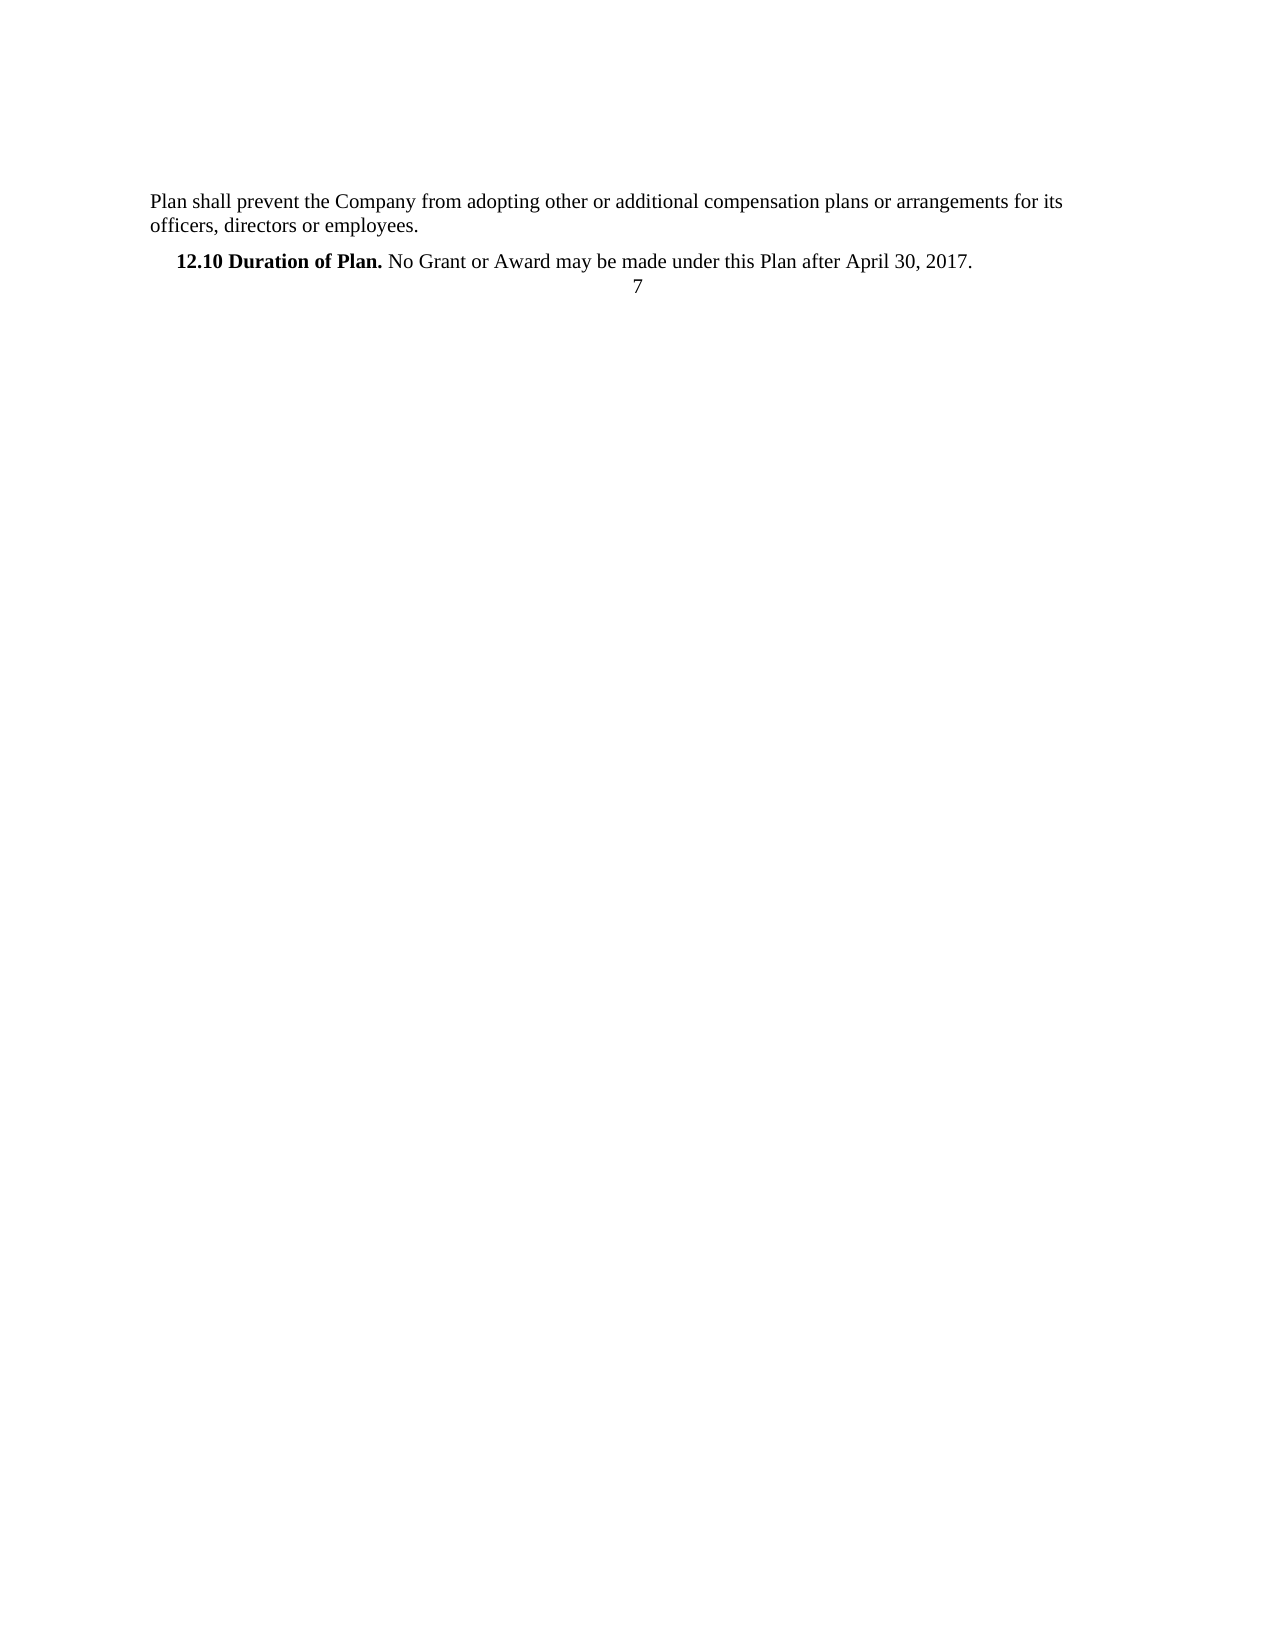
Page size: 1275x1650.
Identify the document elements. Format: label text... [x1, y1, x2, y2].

text 7 [150, 273, 1125, 298]
text 12.10 Duration of Plan. No Grant or Award may be made under this Plan after April 30, 2017. [150, 249, 1125, 273]
text Plan shall prevent the Company from adopting other or additional compensation plans or arrangements for its officers, directors or employees. [150, 189, 1125, 237]
